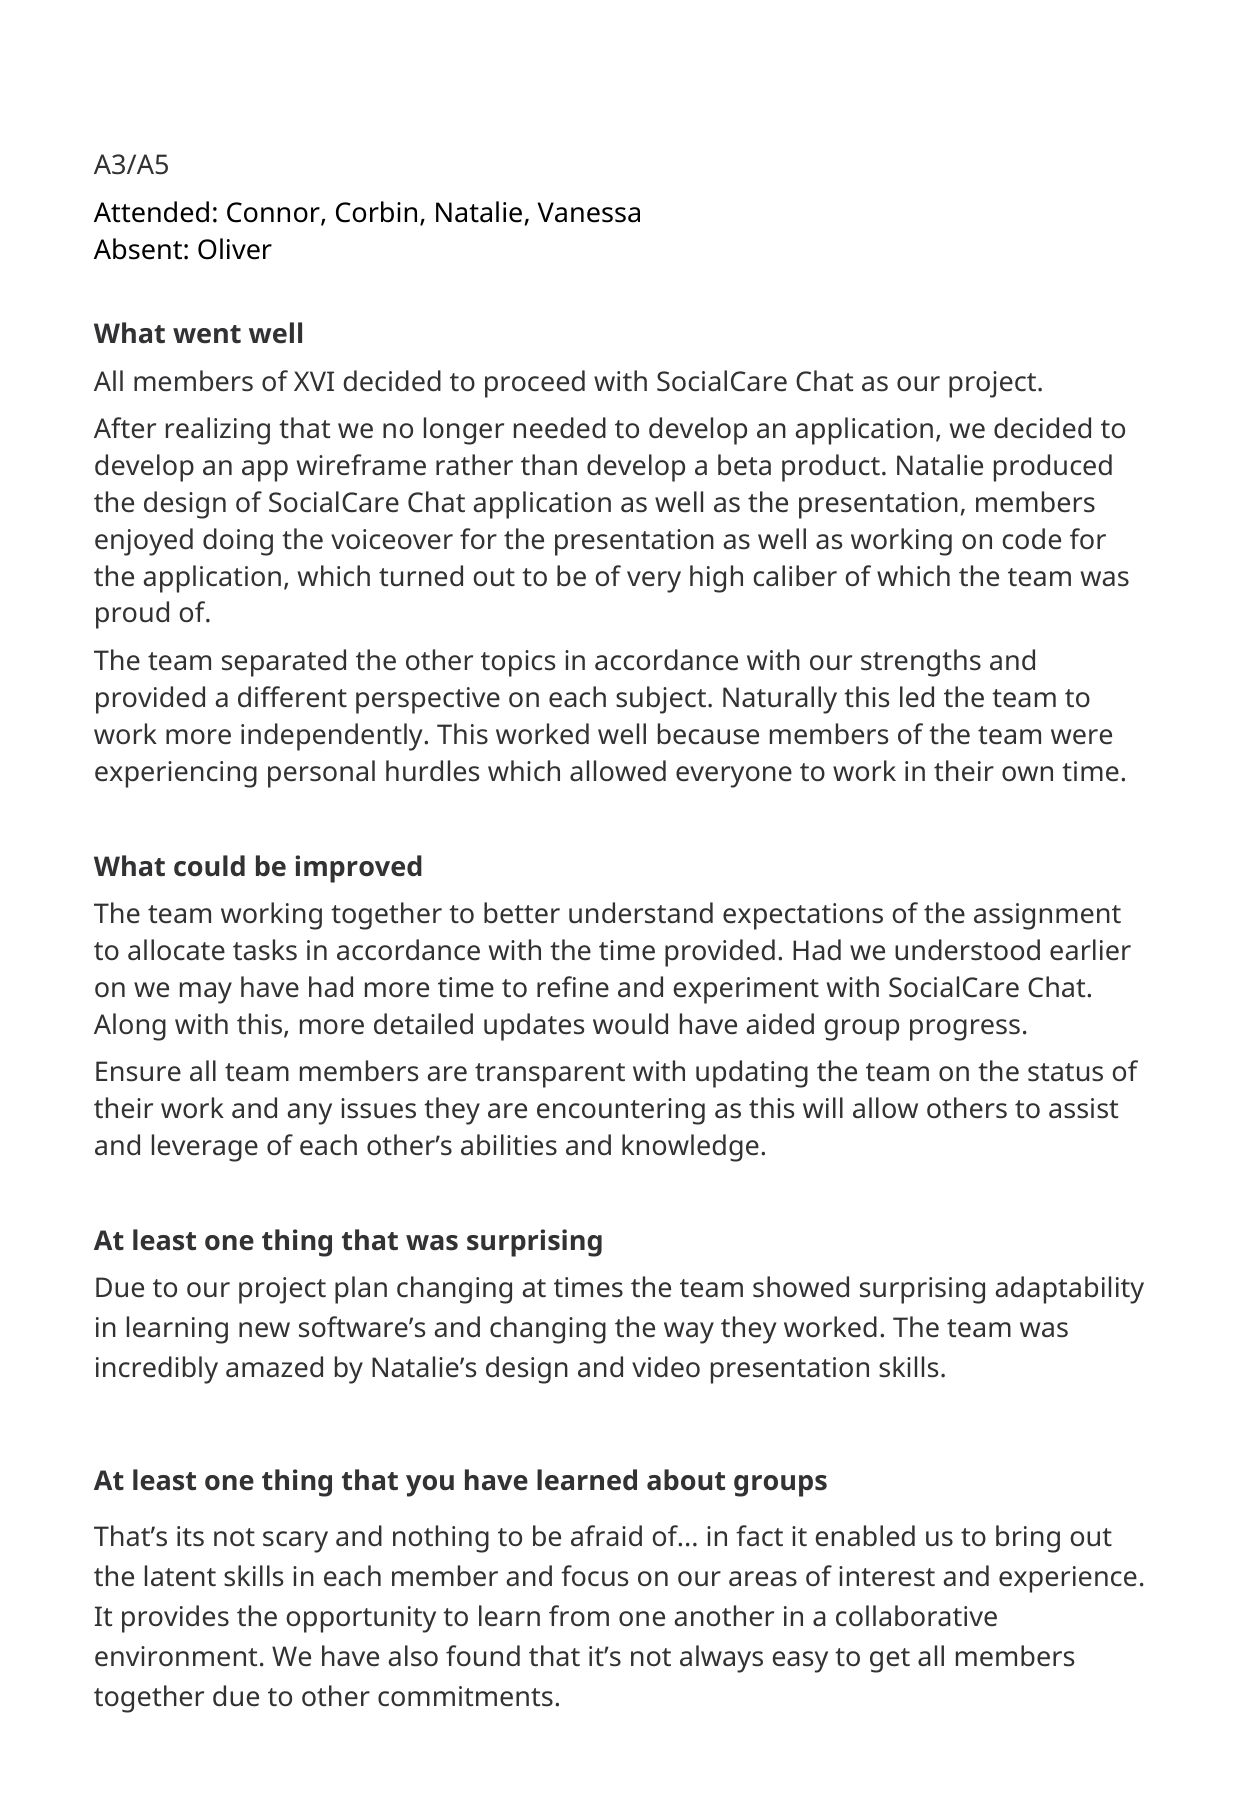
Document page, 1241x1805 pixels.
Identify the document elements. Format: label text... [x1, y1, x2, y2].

text The team working together to better understand expectations of the assignment to allocate tasks in accordance with the time provided. Had we understood earlier on we may have had more time to refine and experiment with SocialCare Chat. Along with this, more detailed updates would have aided group progress. [94, 894, 1146, 1042]
text What could be improved [94, 847, 1146, 884]
text The team separated the other topics in accordance with our strengths and provided a different perspective on each subject. Naturally this led the team to work more independently. This worked well because members of the team were experiencing personal hurdles which allowed everyone to work in their own time. [94, 641, 1146, 789]
text Ensure all team members are transparent with updating the team on the status of their work and any issues they are encountering as this will allow others to assist and leverage of each other’s abilities and knowledge. [94, 1053, 1146, 1163]
text At least one thing that was surprising [94, 1221, 1146, 1258]
text After realizing that we no longer needed to develop an application, we decided to develop an app wireframe rather than develop a beta product. Natalie produced the design of SocialCare Chat application as well as the presentation, members enjoyed doing the voiceover for the presentation as well as working on code for the application, which turned out to be of very high caliber of which the team was proud of. [94, 409, 1146, 631]
text Absent: Oliver [94, 230, 1146, 267]
text All members of XVI decided to proceed with SocialCare Chat as our project. [94, 362, 1146, 399]
text A3/A5 [94, 146, 1146, 183]
text Attended: Connor, Corbin, Natalie, Vanessa [94, 193, 1146, 230]
text At least one thing that you have learned about groups [94, 1461, 1146, 1498]
text What went well [94, 314, 1146, 351]
text That’s its not scary and nothing to be afraid of... in fact it enabled us to bring out the latent skills in each member and focus on our areas of interest and experience. It provides the opportunity to learn from one another in a collaborative environment. We have also found that it’s not always easy to get all members together due to other commitments. [94, 1518, 1146, 1714]
text Due to our project plan changing at times the team showed surprising adaptability in learning new software’s and changing the way they worked. The team was incredibly amazed by Natalie’s design and video presentation skills. [94, 1269, 1146, 1385]
